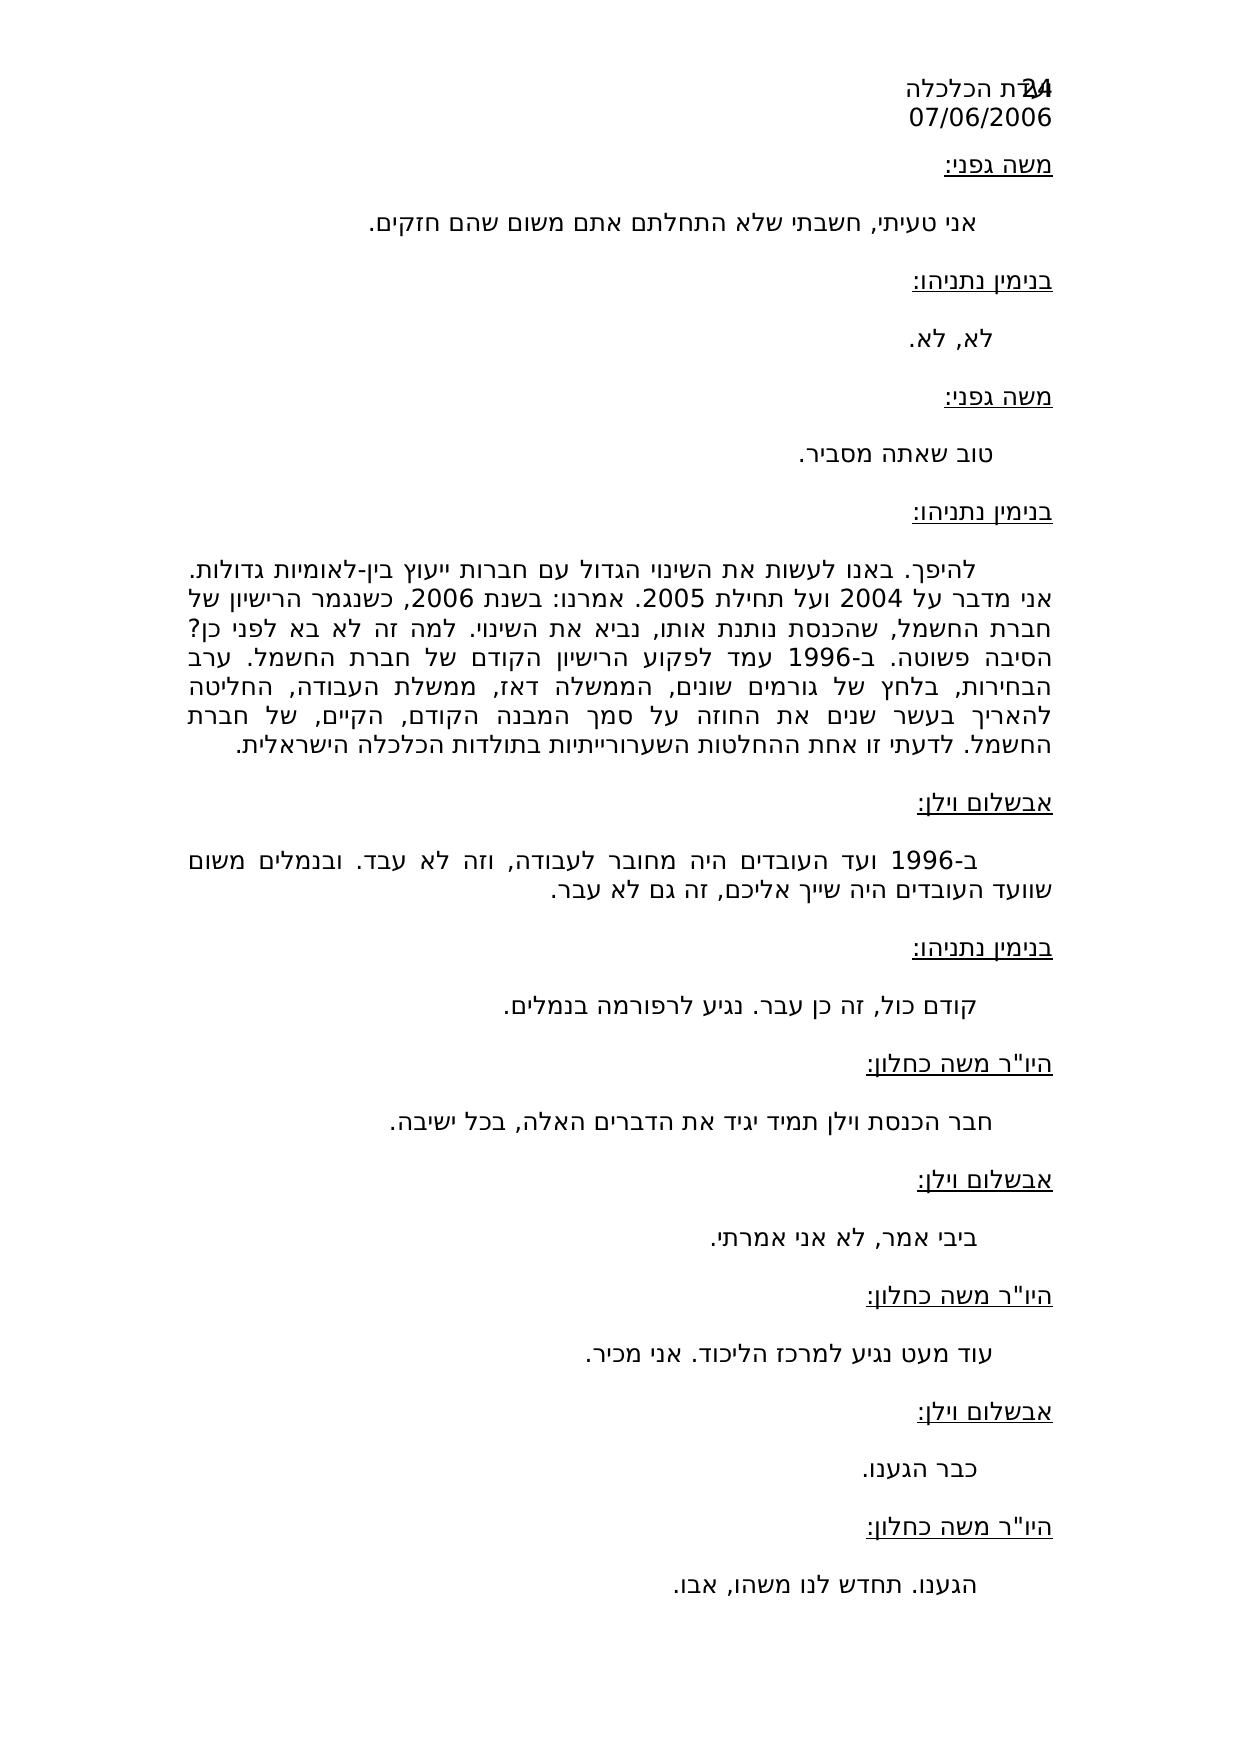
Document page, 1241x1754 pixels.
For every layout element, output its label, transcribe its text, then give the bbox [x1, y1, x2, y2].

text בנימין נתניהו: [187, 497, 1053, 527]
text להיפך. באנו לעשות את השינוי הגדול עם חברות ייעוץ בין-לאומיות גדולות. אני מדבר על 2004 ועל תחילת 2005. אמרנו: בשנת 2006, כשנגמר הרישיון של חברת החשמל, שהכנסת נותנת אותו, נביא את השינוי. למה זה לא בא לפני כן? הסיבה פשוטה. ב-1996 עמד לפקוע הרישיון הקודם של חברת החשמל. ערב הבחירות, בלחץ של גורמים שונים, הממשלה דאז, ממשלת העבודה, החליטה להאריך בעשר שנים את החוזה על סמך המבנה הקודם, הקיים, של חברת החשמל. לדעתי זו אחת ההחלטות השערורייתיות בתולדות הכלכלה הישראלית. [187, 555, 1053, 759]
text היו"ר משה כחלון: [187, 1512, 1053, 1542]
text ביבי אמר, לא אני אמרתי. [187, 1223, 1053, 1252]
text היו"ר משה כחלון: [187, 1281, 1053, 1310]
text אני טעיתי, חשבתי שלא התחלתם אתם משום שהם חזקים. [187, 208, 1053, 237]
text עוד מעט נגיע למרכז הליכוד. אני מכיר. [187, 1339, 1053, 1368]
text טוב שאתה מסביר. [187, 439, 1053, 469]
text ב-1996 ועד העובדים היה מחובר לעבודה, וזה לא עבד. ובנמלים משום שוועד העובדים היה שייך אליכם, זה גם לא עבר. [187, 846, 1053, 904]
text אבשלום וילן: [187, 1397, 1053, 1426]
text אבשלום וילן: [187, 788, 1053, 817]
text קודם כול, זה כן עבר. נגיע לרפורמה בנמלים. [187, 991, 1053, 1020]
text בנימין נתניהו: [187, 933, 1053, 962]
text הגענו. תחדש לנו משהו, אבו. [187, 1570, 1053, 1599]
text חבר הכנסת וילן תמיד יגיד את הדברים האלה, בכל ישיבה. [187, 1107, 1053, 1136]
text בנימין נתניהו: [187, 266, 1053, 295]
text היו"ר משה כחלון: [187, 1049, 1053, 1078]
text משה גפני: [187, 382, 1053, 411]
text לא, לא. [187, 324, 1053, 353]
text משה גפני: [187, 150, 1053, 179]
text אבשלום וילן: [187, 1165, 1053, 1194]
text כבר הגענו. [187, 1454, 1053, 1484]
